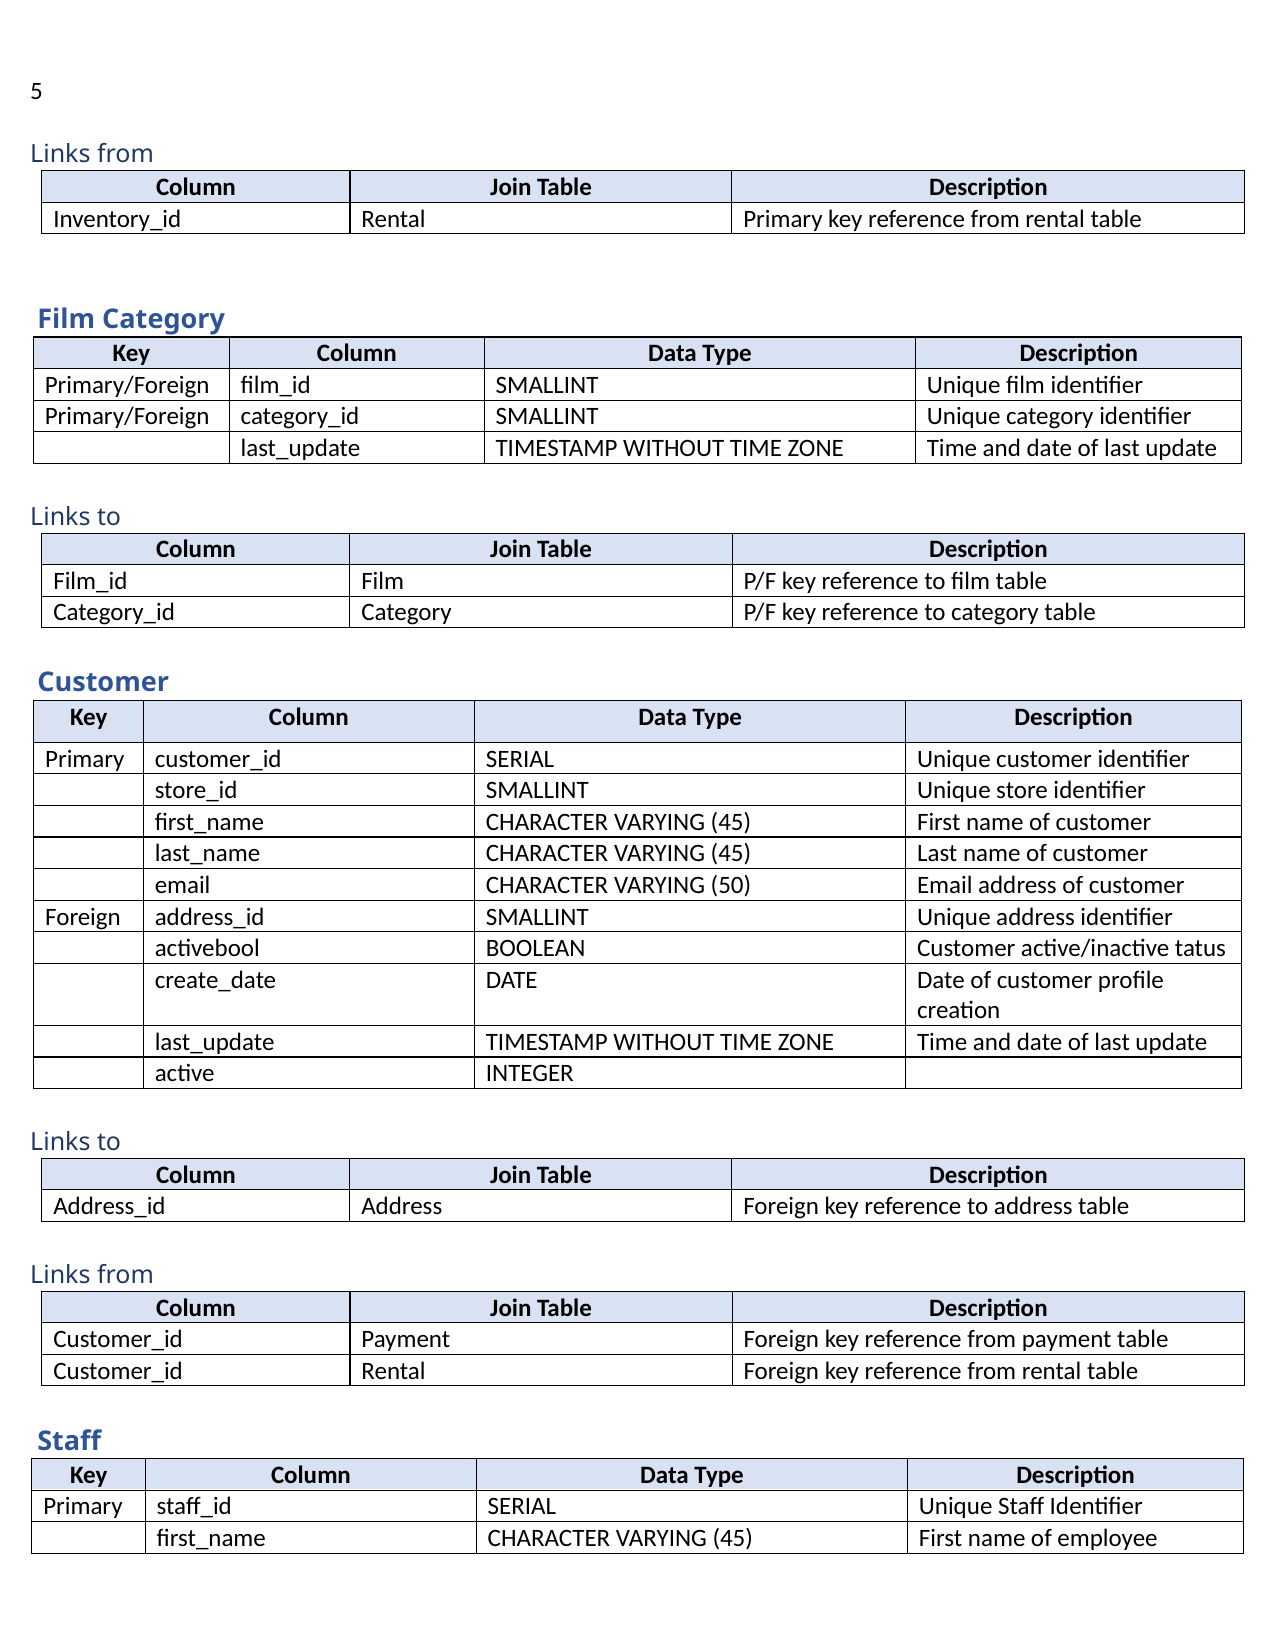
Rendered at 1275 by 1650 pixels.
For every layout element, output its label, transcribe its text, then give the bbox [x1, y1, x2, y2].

table_cell last_update [144, 1026, 474, 1056]
table_cell BOOLEAN [475, 932, 905, 963]
table_cell store_id [144, 774, 474, 805]
table_cell email [144, 869, 474, 899]
subtitle Customer [30, 663, 1245, 700]
table_cell [34, 806, 143, 836]
table_cell Time and date of last update [906, 1026, 1241, 1056]
table_cell Time and date of last update [916, 432, 1241, 463]
table_cell activebool [144, 932, 474, 963]
table_header Column [42, 1292, 349, 1322]
table_cell Email address of customer [906, 869, 1241, 899]
table_header Description [906, 701, 1241, 742]
table_header Key [34, 338, 229, 368]
table_header Description [733, 534, 1244, 564]
table_header Data Type [485, 338, 915, 368]
table_cell first_name [144, 806, 474, 836]
table_cell Primary key reference from rental table [732, 203, 1244, 233]
table_header Column [146, 1459, 476, 1489]
table_cell Foreign key reference to address table [732, 1190, 1244, 1221]
table_cell Inventory_id [42, 203, 349, 233]
table_cell First name of customer [906, 806, 1241, 836]
table_cell SMALLINT [485, 369, 915, 399]
table_header Description [732, 171, 1244, 202]
table_cell Address_id [42, 1190, 349, 1221]
table_cell film_id [230, 369, 484, 399]
subtitle Links to [30, 1124, 1245, 1158]
table_cell TIMESTAMP WITHOUT TIME ZONE [485, 432, 915, 463]
table_cell First name of employee [908, 1522, 1243, 1553]
table_cell last_name [144, 838, 474, 868]
table_cell INTEGER [475, 1058, 905, 1088]
table_cell SMALLINT [475, 774, 905, 805]
table_cell Category [350, 597, 732, 627]
table_header Description [908, 1459, 1243, 1489]
subtitle Links to [30, 498, 1245, 532]
table_header Description [732, 1159, 1244, 1189]
table_cell Primary/Foreign [34, 401, 229, 431]
table_cell active [144, 1058, 474, 1088]
table_cell Address [350, 1190, 731, 1221]
table_header Key [32, 1459, 145, 1489]
table_cell last_update [230, 432, 484, 463]
table_cell [34, 774, 143, 805]
table_cell TIMESTAMP WITHOUT TIME ZONE [475, 1026, 905, 1056]
table_cell SMALLINT [475, 901, 905, 931]
table_cell Unique address identifier [906, 901, 1241, 931]
table_cell SERIAL [477, 1491, 907, 1521]
table_cell CHARACTER VARYING (50) [475, 869, 905, 899]
table_cell Film [350, 565, 732, 596]
table_cell [34, 432, 229, 463]
table_header Column [230, 338, 484, 368]
table_cell Customer_id [42, 1323, 349, 1354]
table_cell Payment [351, 1323, 732, 1354]
table_cell category_id [230, 401, 484, 431]
table_cell Foreign key reference from payment table [733, 1323, 1244, 1354]
table_cell first_name [146, 1522, 476, 1553]
table_header Join Table [350, 1159, 731, 1189]
table_cell Primary [34, 743, 143, 773]
table_cell Unique Staff Identifier [908, 1491, 1243, 1521]
subtitle Film Category [30, 299, 1245, 336]
table_cell staff_id [146, 1491, 476, 1521]
table_header Join Table [351, 171, 731, 202]
table_header Join Table [351, 1292, 732, 1322]
table_cell Foreign [34, 901, 143, 931]
table_header Description [916, 338, 1241, 368]
table_cell P/F key reference to category table [733, 597, 1244, 627]
table_cell Primary/Foreign [34, 369, 229, 399]
table_cell [34, 1058, 143, 1088]
table_cell customer_id [144, 743, 474, 773]
table_cell address_id [144, 901, 474, 931]
table_cell SERIAL [475, 743, 905, 773]
table_cell Unique film identifier [916, 369, 1241, 399]
table_cell CHARACTER VARYING (45) [475, 838, 905, 868]
table_cell CHARACTER VARYING (45) [475, 806, 905, 836]
table_cell Rental [351, 1355, 732, 1385]
table_cell [34, 1026, 143, 1056]
table_cell SMALLINT [485, 401, 915, 431]
table_cell P/F key reference to film table [733, 565, 1244, 596]
table_cell Customer active/inactive tatus [906, 932, 1241, 963]
subtitle Links from [30, 1257, 1245, 1291]
table_cell [906, 1058, 1241, 1088]
table_cell [34, 964, 143, 1025]
table_header Data Type [475, 701, 905, 742]
table_cell Customer_id [42, 1355, 349, 1385]
table_cell Category_id [42, 597, 349, 627]
table_header Column [42, 171, 349, 202]
table_header Key [34, 701, 143, 742]
table_cell [32, 1522, 145, 1553]
table_cell Foreign key reference from rental table [733, 1355, 1244, 1385]
table_header Column [42, 1159, 349, 1189]
subtitle Links from [30, 136, 1245, 170]
table_header Column [42, 534, 349, 564]
table_cell Date of customer profile creation [906, 964, 1241, 1025]
subtitle Staff [30, 1421, 1245, 1458]
table_cell Rental [351, 203, 731, 233]
table_cell [34, 932, 143, 963]
table_header Join Table [350, 534, 732, 564]
table_cell DATE [475, 964, 905, 1025]
table_cell Unique customer identifier [906, 743, 1241, 773]
table_cell [34, 838, 143, 868]
table_cell [34, 869, 143, 899]
table_cell Last name of customer [906, 838, 1241, 868]
table_cell Unique category identifier [916, 401, 1241, 431]
table_header Column [144, 701, 474, 742]
table_cell Unique store identifier [906, 774, 1241, 805]
table_cell Film_id [42, 565, 349, 596]
table_header Description [733, 1292, 1244, 1322]
table_header Data Type [477, 1459, 907, 1489]
table_cell create_date [144, 964, 474, 1025]
table_cell Primary [32, 1491, 145, 1521]
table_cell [477, 1522, 907, 1553]
